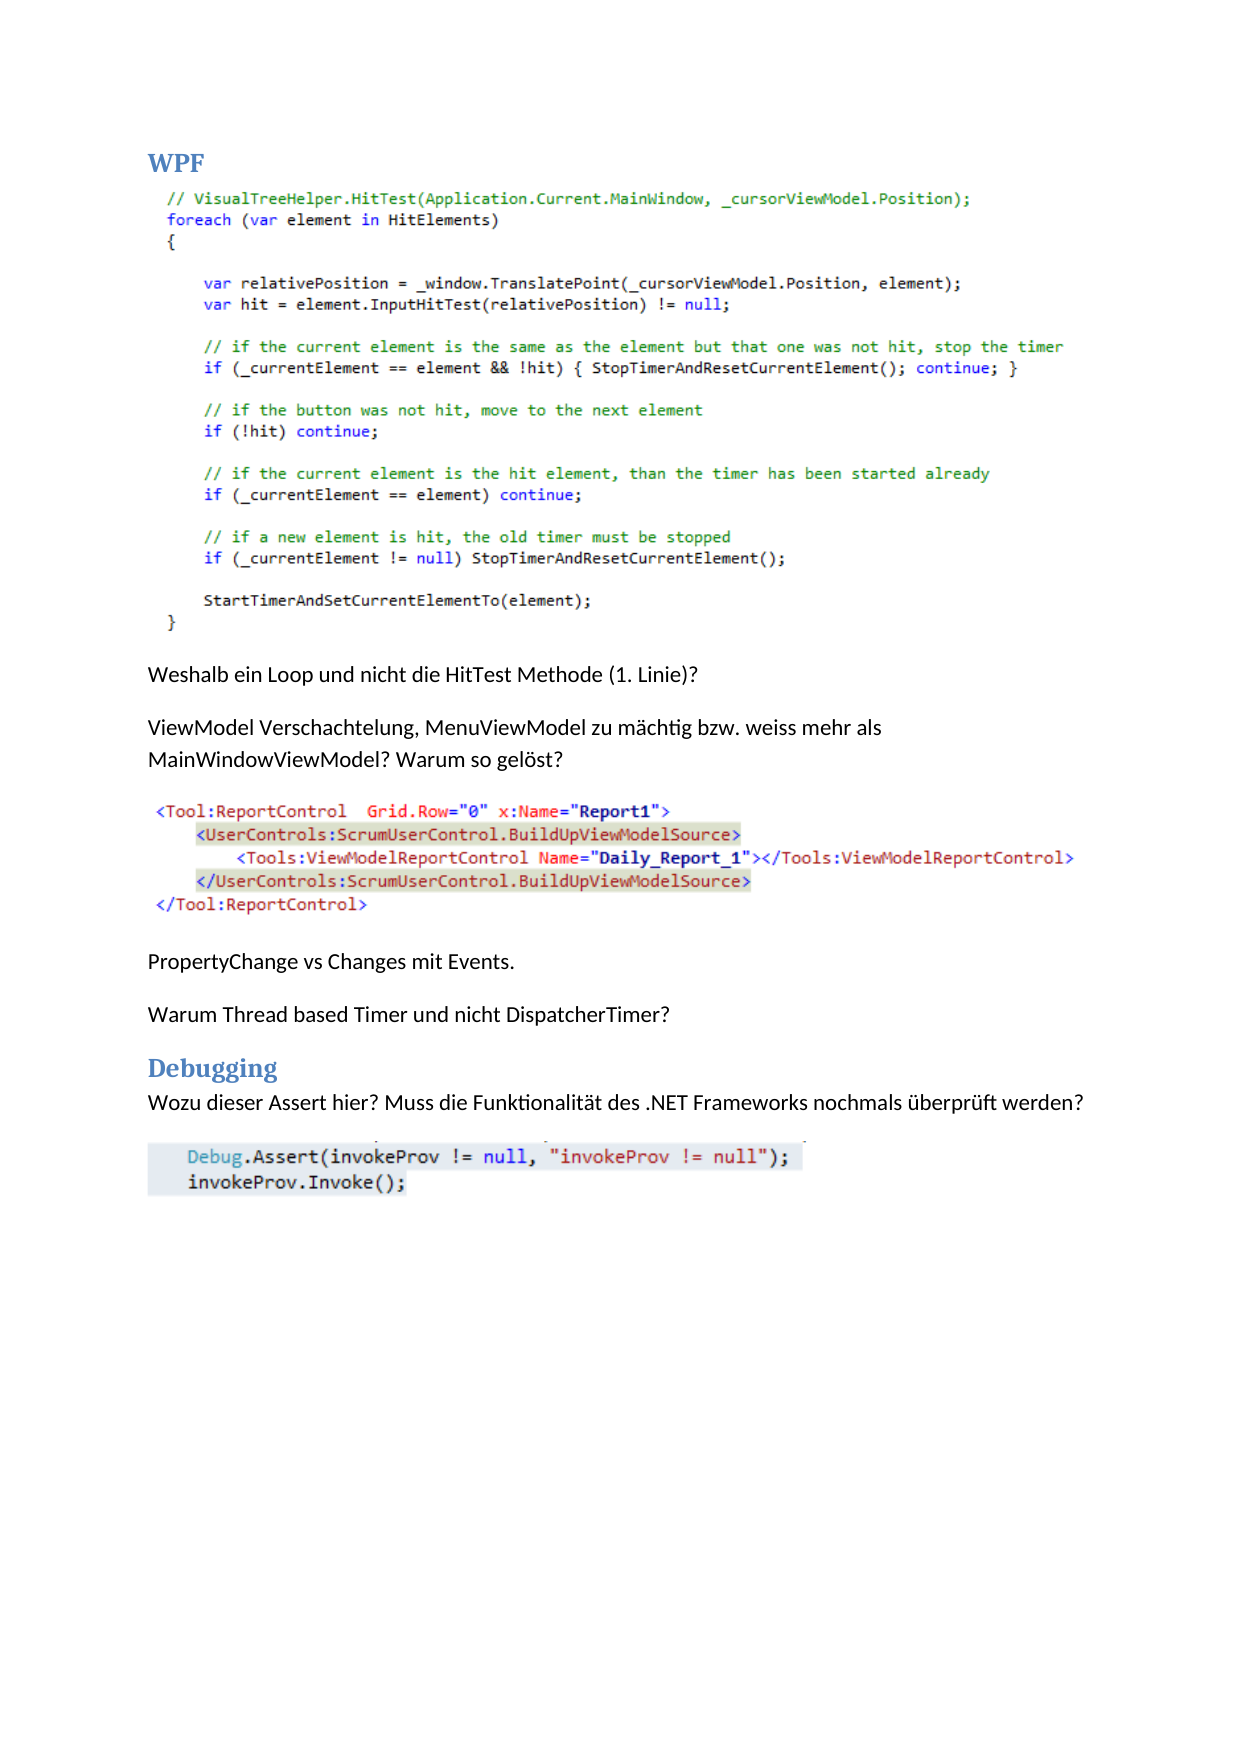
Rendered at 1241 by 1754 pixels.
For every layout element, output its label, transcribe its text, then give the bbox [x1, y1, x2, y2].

text Warum Thread based Timer und nicht DispatcherTimer? [148, 1000, 1093, 1028]
subtitle Debugging [148, 1053, 1093, 1084]
subtitle WPF [148, 148, 1093, 179]
text PropertyChange vs Changes mit Events. [148, 947, 1093, 975]
text ViewModel Verschachtelung, MenuViewModel zu mächtig bzw. weiss mehr als MainWindowViewModel? Warum so gelöst? [148, 713, 1093, 773]
picture [147, 797, 1093, 922]
text Wozu dieser Assert hier? Muss die Funktionalität des .NET Frameworks nochmals überprüft werden? [148, 1088, 1093, 1117]
text Weshalb ein Loop und nicht die HitTest Methode (1. Linie)? [148, 660, 1093, 688]
